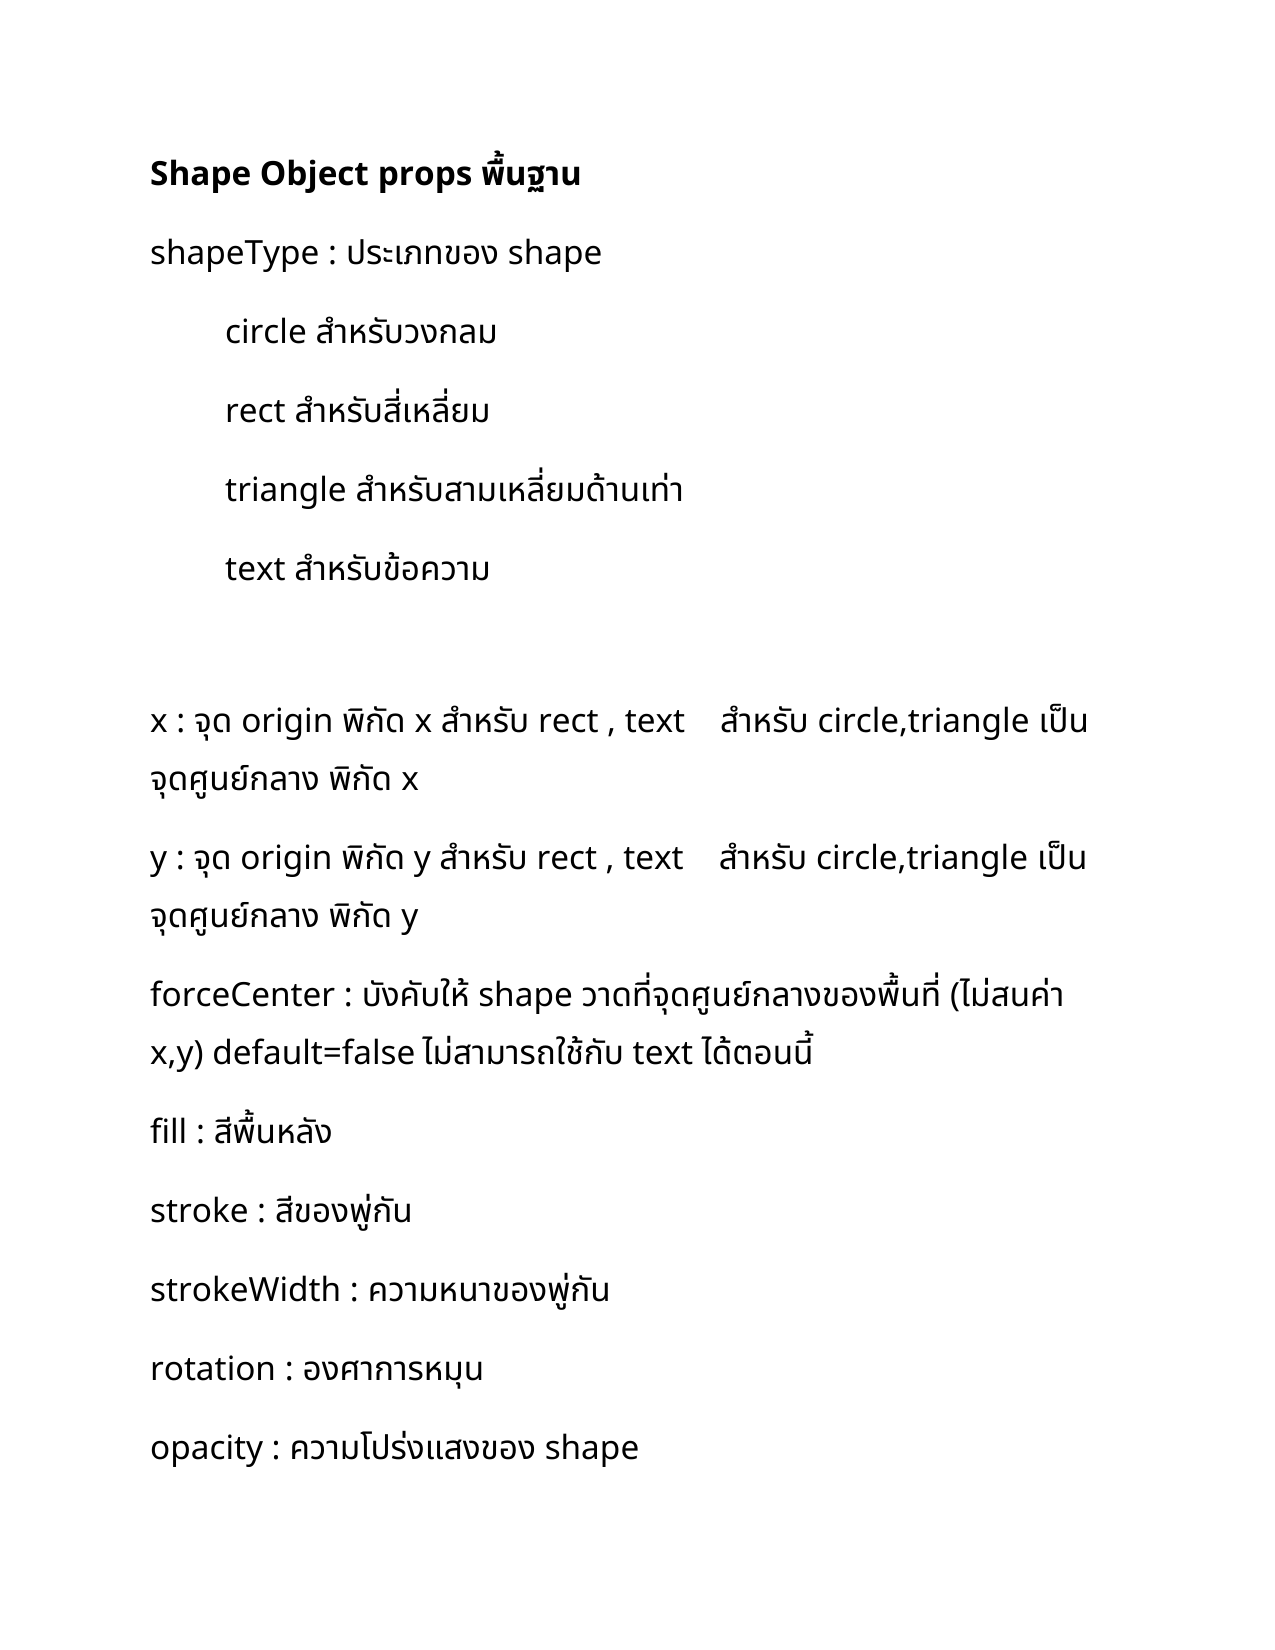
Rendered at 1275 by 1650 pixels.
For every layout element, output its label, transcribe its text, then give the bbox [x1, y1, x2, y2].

text y : จุด origin พิกัด y สำหรับ rect , text สำหรับ circle,triangle เป็น จุดศูนย์กลาง พิกัด y [150, 834, 1125, 943]
text stroke : สีของพู่กัน [150, 1187, 1125, 1238]
text rect สำหรับสี่เหลี่ยม [150, 387, 1125, 437]
text triangle สำหรับสามเหลี่ยมด้านเท่า [150, 466, 1125, 516]
text circle สำหรับวงกลม [150, 308, 1125, 358]
text opacity : ความโปร่งแสงของ shape [150, 1424, 1125, 1474]
text strokeWidth : ความหนาของพู่กัน [150, 1266, 1125, 1317]
text rotation : องศาการหมุน [150, 1345, 1125, 1396]
text fill : สีพื้นหลัง [150, 1108, 1125, 1159]
text shapeType : ประเภทของ shape [150, 229, 1125, 279]
text text สำหรับข้อความ [150, 545, 1125, 595]
text Shape Object props พื้นฐาน [150, 150, 1125, 201]
text x : จุด origin พิกัด x สำหรับ rect , text สำหรับ circle,triangle เป็น จุดศูนย์กลาง พิกัด x [150, 697, 1125, 806]
text forceCenter : บังคับให้ shape วาดที่จุดศูนย์กลางของพื้นที่ (ไม่สนค่า x,y) default=falseไม่สามารถใช้กับ text ได้ตอนนี้ [150, 971, 1125, 1080]
